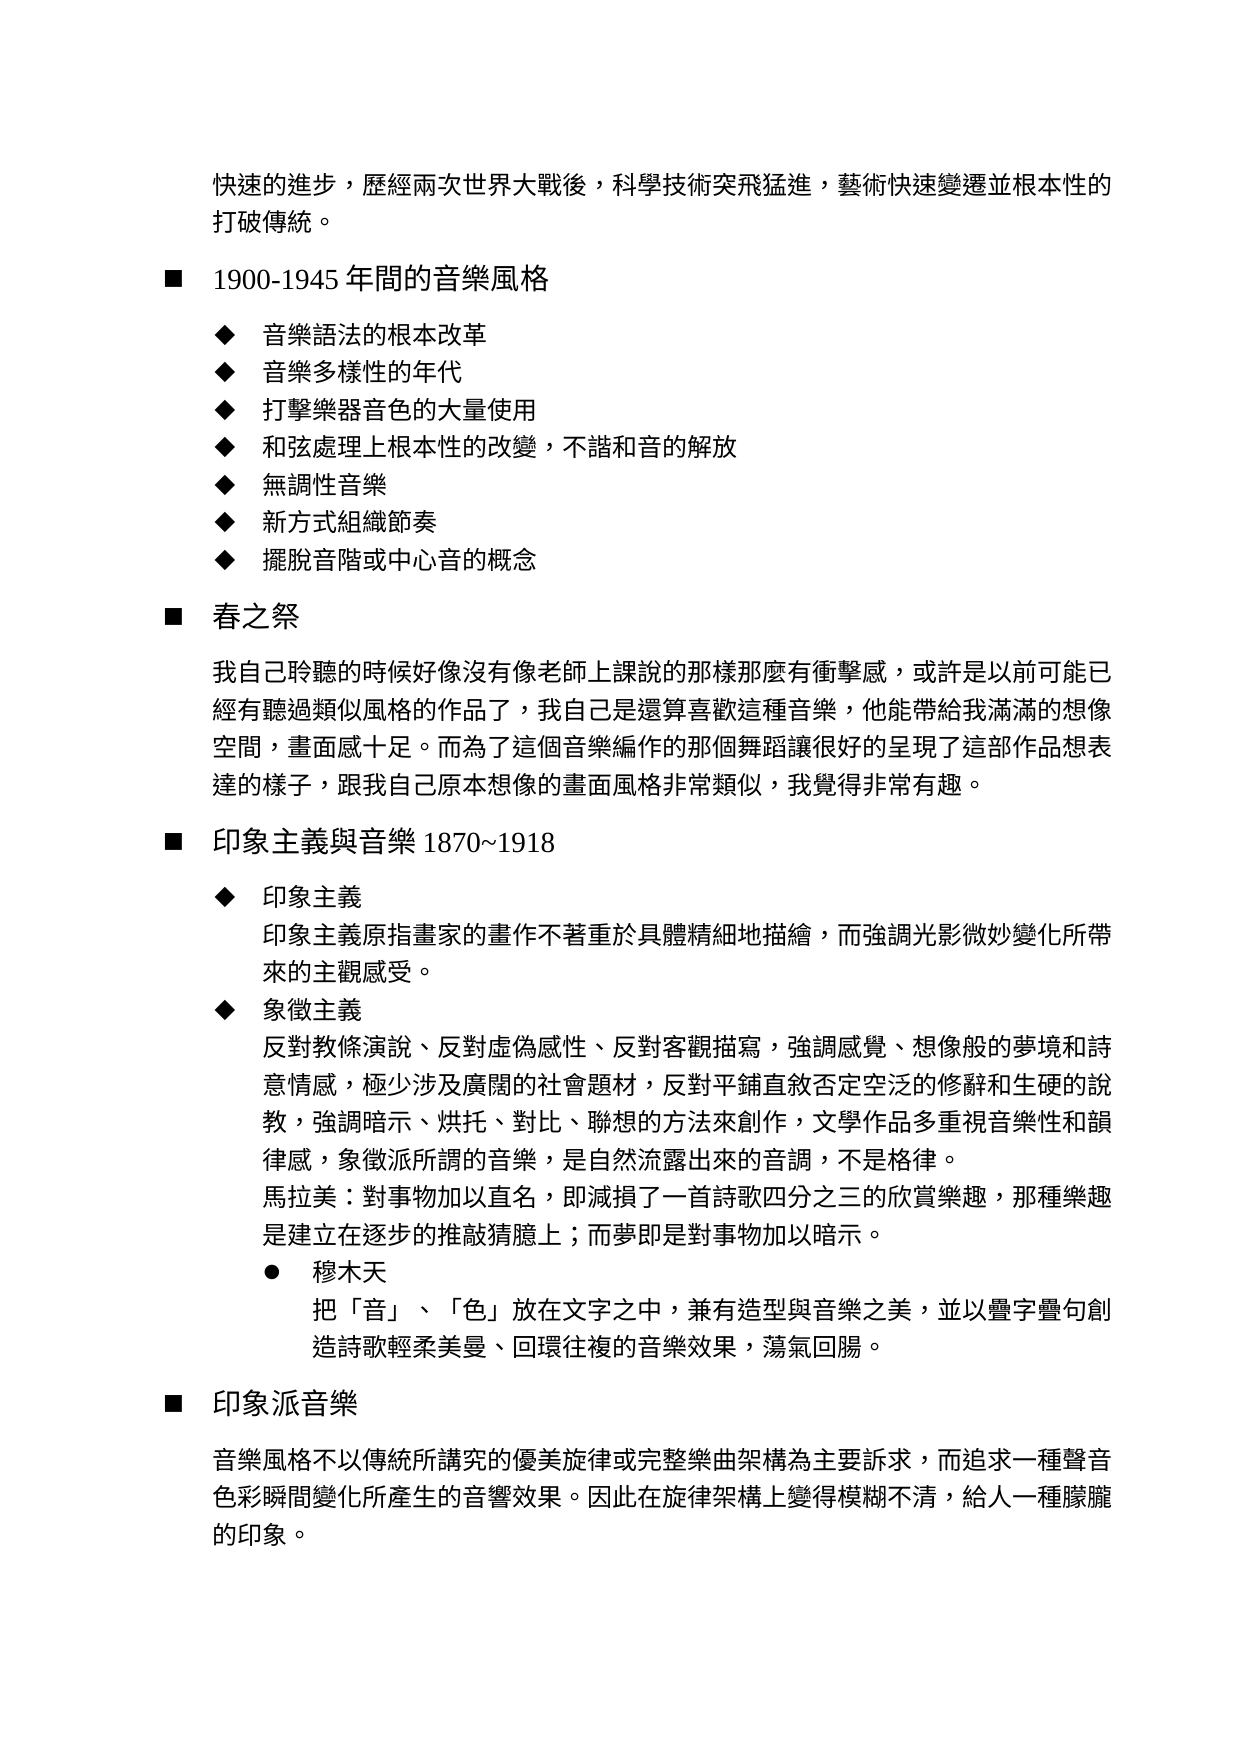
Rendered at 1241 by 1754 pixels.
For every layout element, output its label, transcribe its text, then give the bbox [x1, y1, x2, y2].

list 印象主義與音樂1870~1918 [162, 802, 1128, 877]
list 擺脫音階或中心音的概念 [212, 539, 1128, 577]
list 穆木天 [262, 1252, 1128, 1289]
list 無調性音樂 [212, 464, 1128, 502]
list 音樂語法的根本改革 [212, 314, 1128, 352]
list 印象主義原指畫家的畫作不著重於具體精細地描繪，而強調光影微妙變化所帶來的主觀感受。 [262, 914, 1128, 989]
list 我自己聆聽的時候好像沒有像老師上課說的那樣那麼有衝擊感，或許是以前可能已經有聽過類似風格的作品了，我自己是還算喜歡這種音樂，他能帶給我滿滿的想像空間，畫面感十足。而為了這個音樂編作的那個舞蹈讓很好的呈現了這部作品想表達的樣子，跟我自己原本想像的畫面風格非常類似，我覺得非常有趣。 [212, 652, 1128, 802]
list 春之祭 [162, 577, 1128, 652]
list 把「音」、「色」放在文字之中，兼有造型與音樂之美，並以疊字疊句創造詩歌輕柔美曼、回環往複的音樂效果，蕩氣回腸。 [312, 1289, 1128, 1364]
list 反對教條演說、反對虛偽感性、反對客觀描寫，強調感覺、想像般的夢境和詩意情感，極少涉及廣闊的社會題材，反對平鋪直敘否定空泛的修辭和生硬的說教，強調暗示、烘托、對比、聯想的方法來創作，文學作品多重視音樂性和韻律感，象徵派所謂的音樂，是自然流露出來的音調，不是格律。 [262, 1027, 1128, 1177]
list 象徵主義 [212, 989, 1128, 1027]
list 印象派音樂 [162, 1364, 1128, 1439]
list 和弦處理上根本性的改變，不諧和音的解放 [212, 427, 1128, 464]
list 1900-1945年間的音樂風格 [162, 239, 1128, 314]
list 音樂風格不以傳統所講究的優美旋律或完整樂曲架構為主要訴求，而追求一種聲音色彩瞬間變化所產生的音響效果。因此在旋律架構上變得模糊不清，給人一種朦朧的印象。 [212, 1439, 1128, 1552]
list 印象主義 [212, 877, 1128, 914]
list 新方式組織節奏 [212, 502, 1128, 539]
list 音樂多樣性的年代 [212, 352, 1128, 389]
list 打擊樂器音色的大量使用 [212, 389, 1128, 427]
list 快速的進步，歷經兩次世界大戰後，科學技術突飛猛進，藝術快速變遷並根本性的打破傳統。 [212, 164, 1128, 239]
list 馬拉美：對事物加以直名，即減損了一首詩歌四分之三的欣賞樂趣，那種樂趣是建立在逐步的推敲猜臆上；而夢即是對事物加以暗示。 [262, 1177, 1128, 1252]
